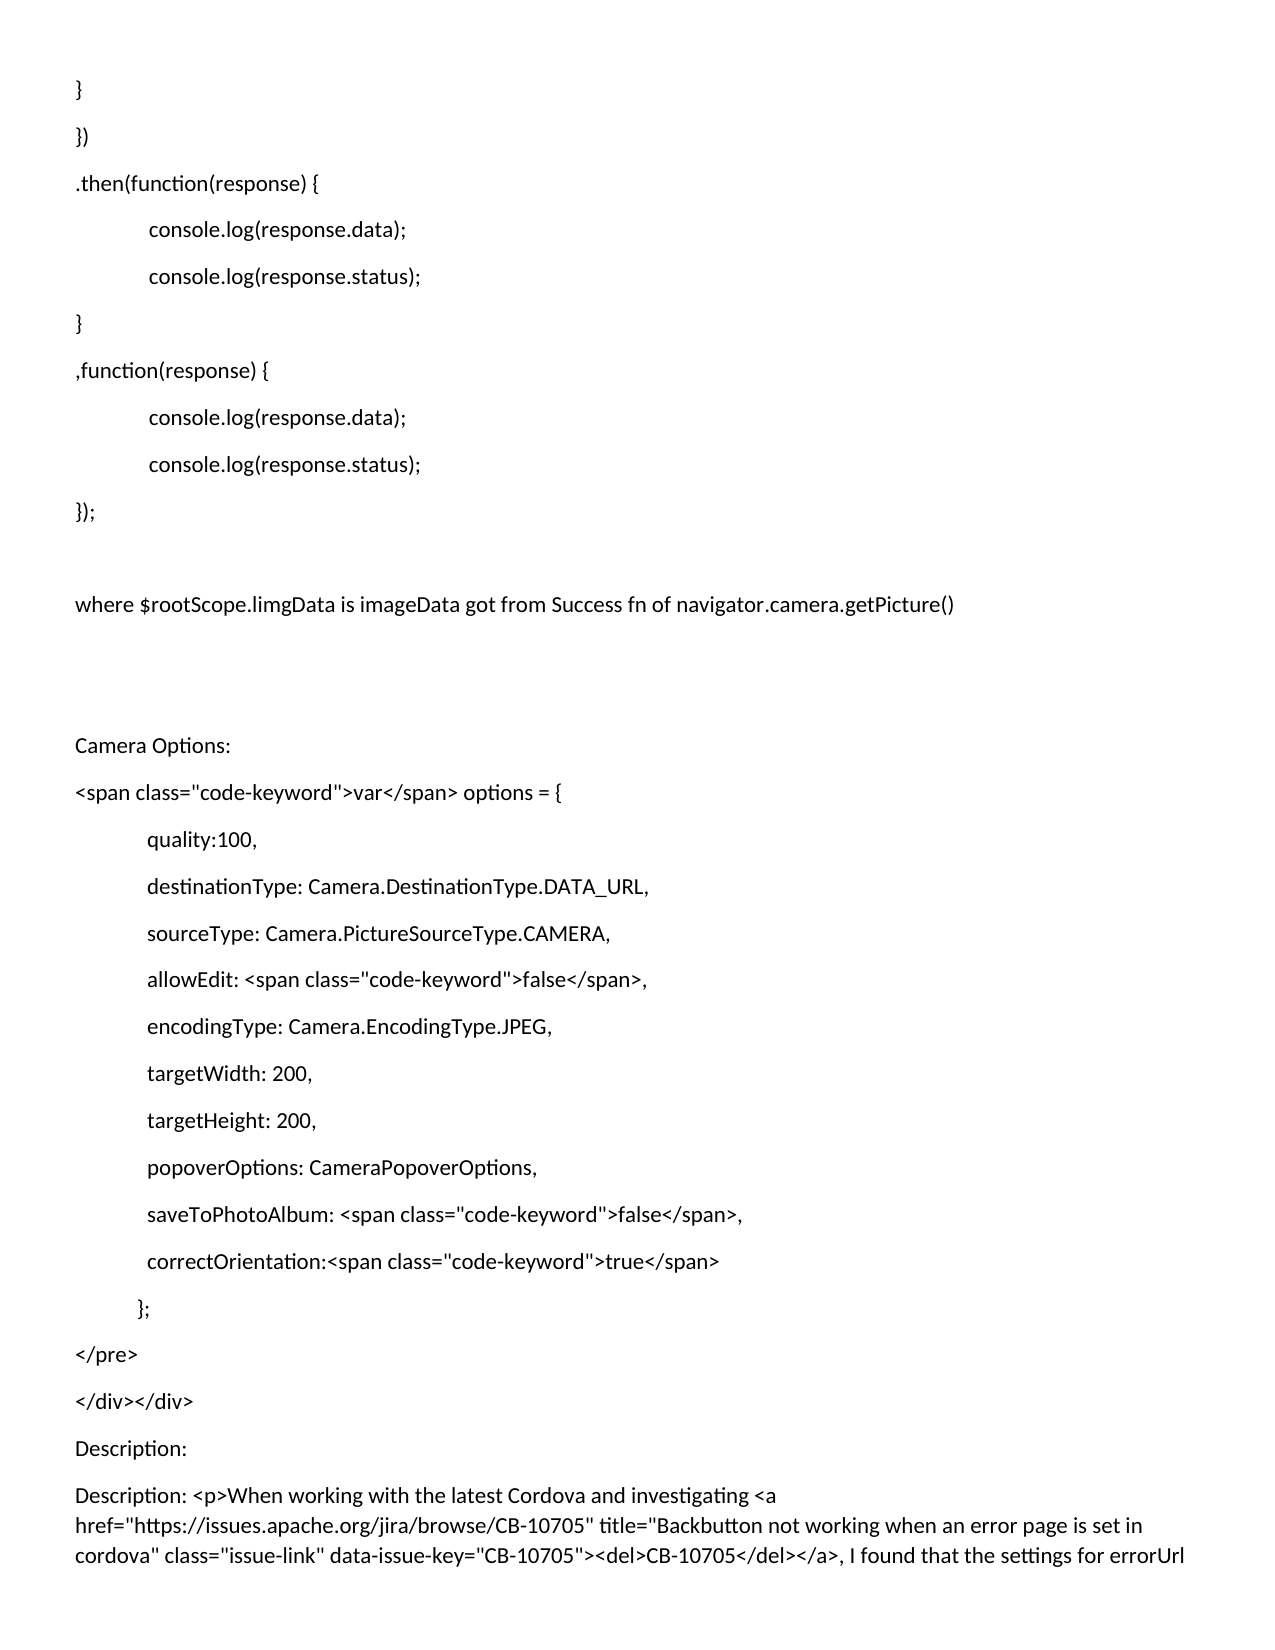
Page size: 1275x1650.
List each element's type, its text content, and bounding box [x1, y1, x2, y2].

text } [75, 75, 1200, 103]
text console.log(response.status); [75, 450, 1200, 478]
text destinationType: Camera.DestinationType.DATA_URL, [75, 872, 1200, 900]
text </pre> [75, 1341, 1200, 1369]
text where $rootScope.limgData is imageData got from Success fn of navigator.camera.getPicture() [75, 591, 1200, 619]
text }); [75, 497, 1200, 525]
text </div></div> [75, 1387, 1200, 1416]
text <span class="code-keyword">var</span> options = { [75, 778, 1200, 806]
text }; [75, 1294, 1200, 1322]
text console.log(response.data); [75, 403, 1200, 431]
text encodingType: Camera.EncodingType.JPEG, [75, 1012, 1200, 1041]
text .then(function(response) { [75, 169, 1200, 197]
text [75, 1481, 1200, 1570]
text correctOrientation:<span class="code-keyword">true</span> [75, 1247, 1200, 1275]
text popoverOptions: CameraPopoverOptions, [75, 1153, 1200, 1181]
text console.log(response.data); [75, 216, 1200, 244]
text Camera Options: [75, 731, 1200, 759]
text } [75, 309, 1200, 337]
text allowEdit: <span class="code-keyword">false</span>, [75, 966, 1200, 994]
text Description: [75, 1434, 1200, 1462]
text ,function(response) { [75, 356, 1200, 384]
text sourceType: Camera.PictureSourceType.CAMERA, [75, 919, 1200, 947]
text quality:100, [75, 825, 1200, 853]
text console.log(response.status); [75, 262, 1200, 291]
text targetWidth: 200, [75, 1059, 1200, 1087]
text targetHeight: 200, [75, 1106, 1200, 1134]
text }) [75, 122, 1200, 150]
text saveToPhotoAlbum: <span class="code-keyword">false</span>, [75, 1200, 1200, 1228]
